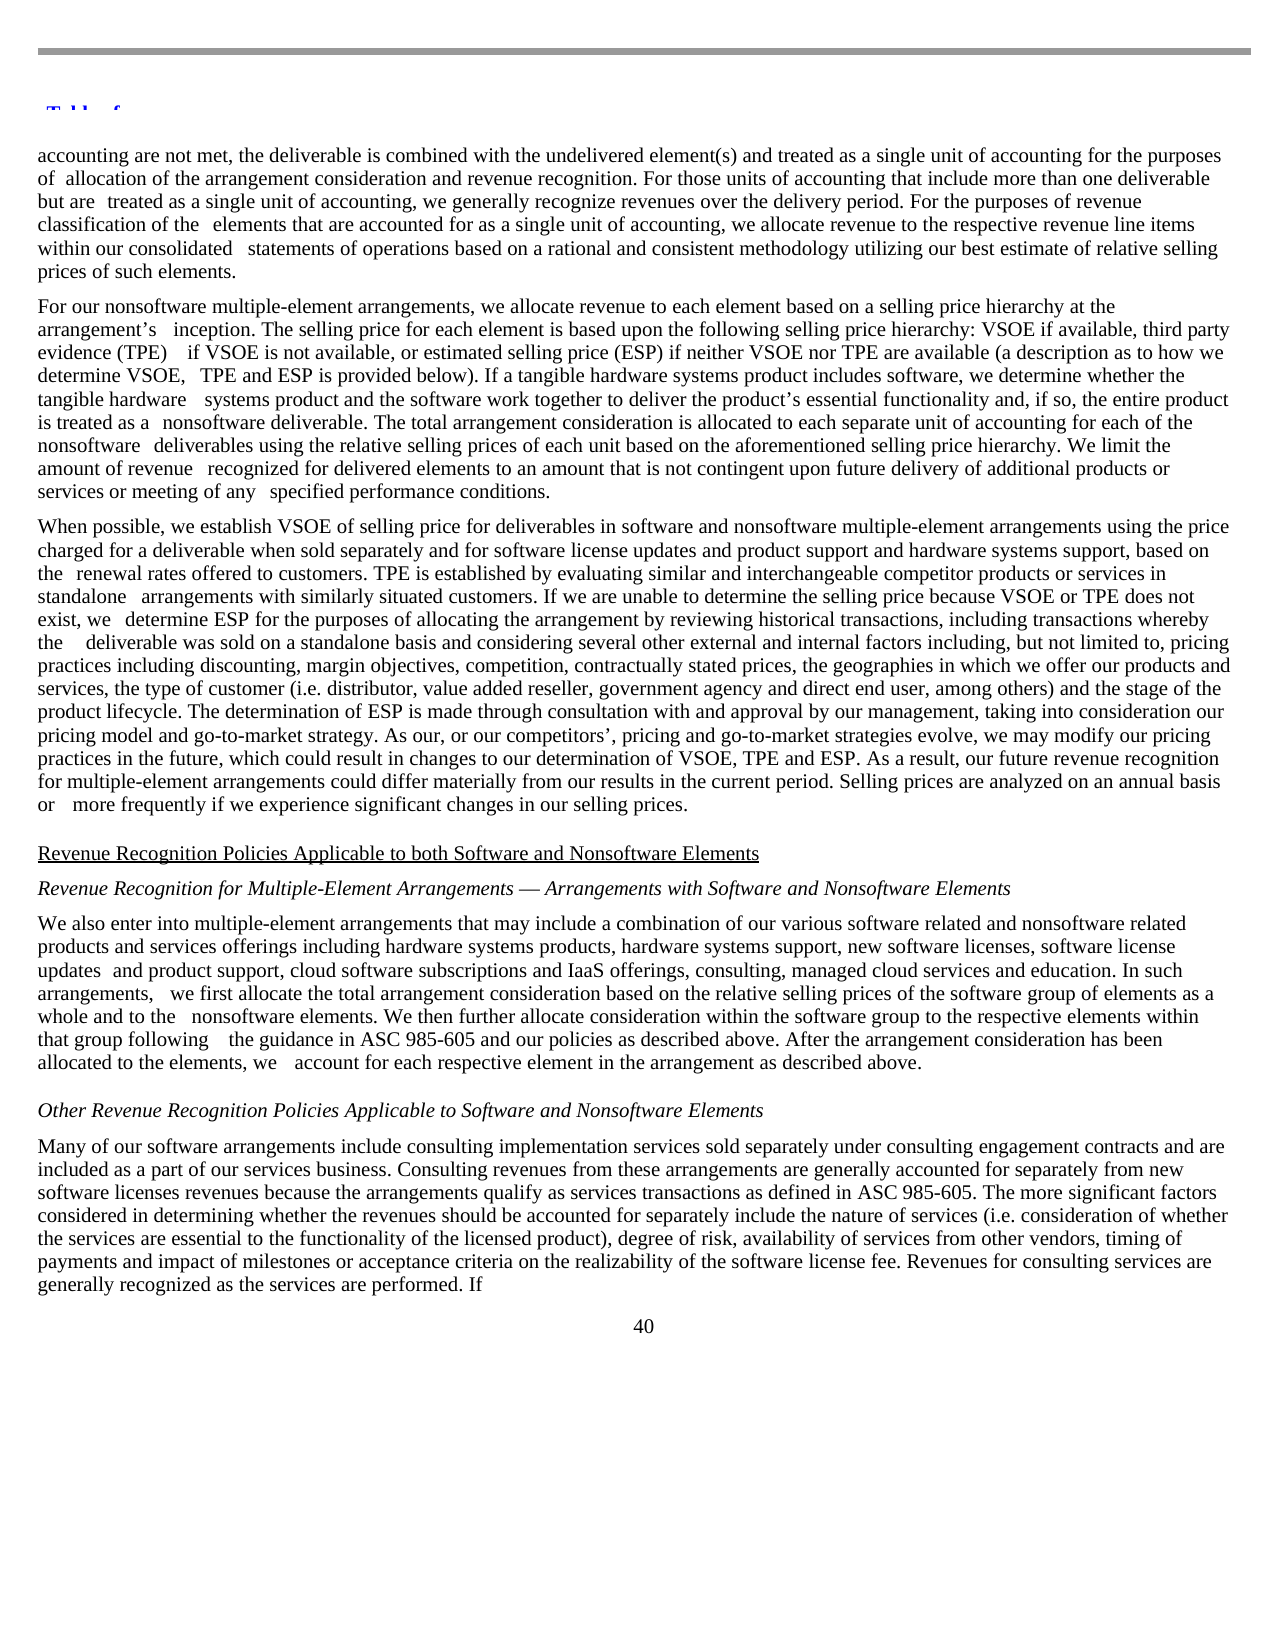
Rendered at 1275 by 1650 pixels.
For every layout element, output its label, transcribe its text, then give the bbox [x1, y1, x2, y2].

text For our nonsoftware multiple-element arrangements, we allocate revenue to each element based on a selling price hierarchy at the arrangement’s inception. The selling price for each element is based upon the following selling price hierarchy: VSOE if available, third party evidence (TPE) if VSOE is not available, or estimated selling price (ESP) if neither VSOE nor TPE are available (a description as to how we determine VSOE, TPE and ESP is provided below). If a tangible hardware systems product includes software, we determine whether the tangible hardware systems product and the software work together to deliver the product’s essential functionality and, if so, the entire product is treated as a nonsoftware deliverable. The total arrangement consideration is allocated to each separate unit of accounting for each of the nonsoftware deliverables using the relative selling prices of each unit based on the aforementioned selling price hierarchy. We limit the amount of revenue recognized for delivered elements to an amount that is not contingent upon future delivery of additional products or services or meeting of any specified performance conditions. [37, 295, 1230, 503]
text Many of our software arrangements include consulting implementation services sold separately under consulting engagement contracts and are included as a part of our services business. Consulting revenues from these arrangements are generally accounted for separately from new software licenses revenues because the arrangements qualify as services transactions as defined in ASC 985-605. The more significant factors considered in determining whether the revenues should be accounted for separately include the nature of services (i.e. consideration of whether the services are essential to the functionality of the licensed product), degree of risk, availability of services from other vendors, timing of payments and impact of milestones or acceptance criteria on the realizability of the software license fee. Revenues for consulting services are generally recognized as the services are performed. If [37, 1135, 1234, 1296]
text accounting are not met, the deliverable is combined with the undelivered element(s) and treated as a single unit of accounting for the purposes of allocation of the arrangement consideration and revenue recognition. For those units of accounting that include more than one deliverable but are treated as a single unit of accounting, we generally recognize revenues over the delivery period. For the purposes of revenue classification of the elements that are accounted for as a single unit of accounting, we allocate revenue to the respective revenue line items within our consolidated statements of operations based on a rational and consistent methodology utilizing our best estimate of relative selling prices of such elements. [37, 144, 1239, 283]
text Revenue Recognition for Multiple-Element Arrangements — Arrangements with Software and Nonsoftware Elements [37, 876, 1230, 900]
text When possible, we establish VSOE of selling price for deliverables in software and nonsoftware multiple-element arrangements using the price charged for a deliverable when sold separately and for software license updates and product support and hardware systems support, based on the renewal rates offered to customers. TPE is established by evaluating similar and interchangeable competitor products or services in standalone arrangements with similarly situated customers. If we are unable to determine the selling price because VSOE or TPE does not exist, we determine ESP for the purposes of allocating the arrangement by reviewing historical transactions, including transactions whereby the deliverable was sold on a standalone basis and considering several other external and internal factors including, but not limited to, pricing practices including discounting, margin objectives, competition, contractually stated prices, the geographies in which we offer our products and services, the type of customer (i.e. distributor, value added reseller, government agency and direct end user, among others) and the stage of the product lifecycle. The determination of ESP is made through consultation with and approval by our management, taking into consideration our pricing model and go-to-market strategy. As our, or our competitors’, pricing and go-to-market strategies evolve, we may modify our pricing practices in the future, which could result in changes to our determination of VSOE, TPE and ESP. As a result, our future revenue recognition for multiple-element arrangements could differ materially from our results in the current period. Selling prices are analyzed on an annual basis or more frequently if we experience significant changes in our selling prices. [37, 515, 1233, 816]
text Other Revenue Recognition Policies Applicable to Software and Nonsoftware Elements [37, 1098, 1264, 1122]
text We also enter into multiple-element arrangements that may include a combination of our various software related and nonsoftware related products and services offerings including hardware systems products, hardware systems support, new software licenses, software license updates and product support, cloud software subscriptions and IaaS offerings, consulting, managed cloud services and education. In such arrangements, we first allocate the total arrangement consideration based on the relative selling prices of the software group of elements as a whole and to the nonsoftware elements. We then further allocate consideration within the software group to the respective elements within that group following the guidance in ASC 985-605 and our policies as described above. After the arrangement consideration has been allocated to the elements, we account for each respective element in the arrangement as described above. [37, 912, 1234, 1074]
text Revenue Recognition Policies Applicable to both Software and Nonsoftware Elements [37, 841, 1230, 864]
text 40 [326, 1314, 961, 1338]
